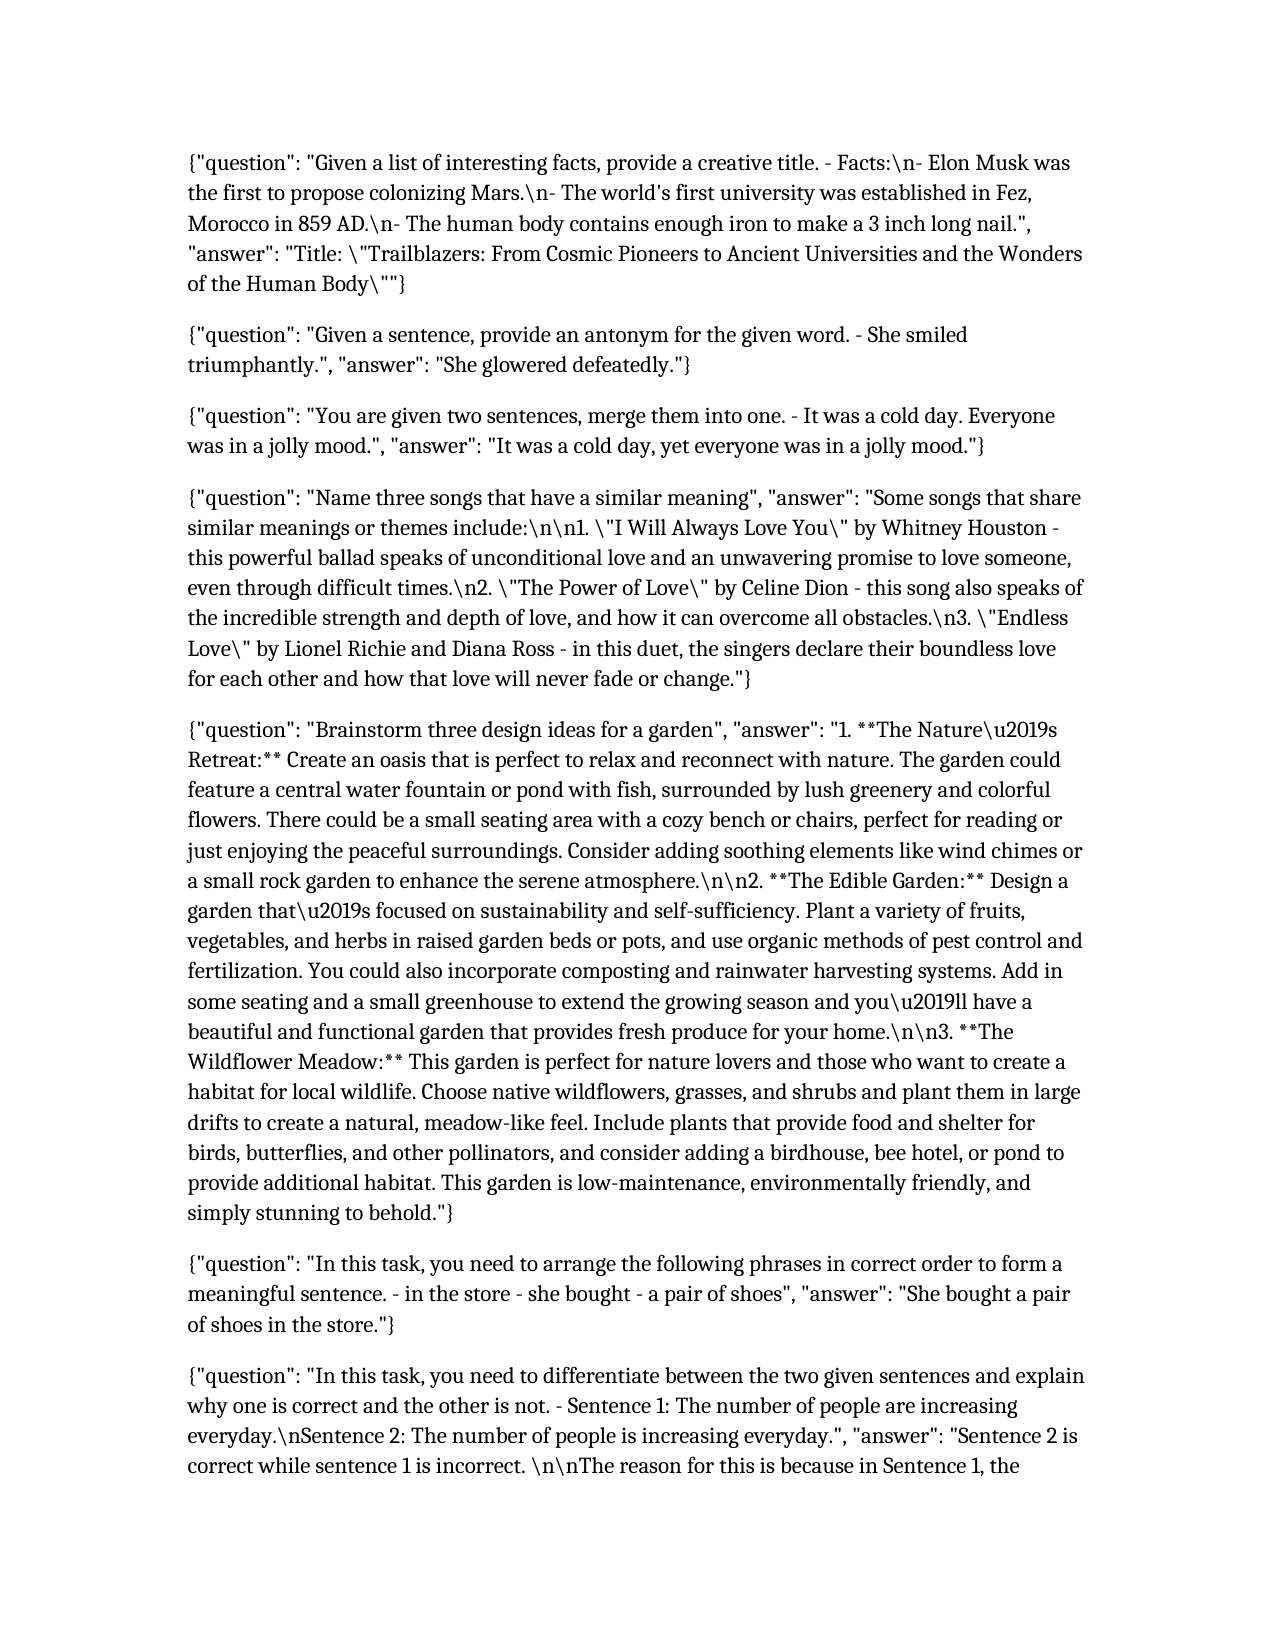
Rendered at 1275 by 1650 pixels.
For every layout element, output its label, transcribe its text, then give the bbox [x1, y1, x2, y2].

text {"question": "Given a sentence, provide an antonym for the given word. - She smiled triumphantly.", "answer": "She glowered defeatedly."} [187, 322, 1087, 378]
text {"question": "Brainstorm three design ideas for a garden", "answer": "1. **The Nature\u2019s Retreat:** Create an oasis that is perfect to relax and reconnect with nature. The garden could feature a central water fountain or pond with fish, surrounded by lush greenery and colorful flowers. There could be a small seating area with a cozy bench or chairs, perfect for reading or just enjoying the peaceful surroundings. Consider adding soothing elements like wind chimes or a small rock garden to enhance the serene atmosphere.\n\n2. **The Edible Garden:** Design a garden that\u2019s focused on sustainability and self-sufficiency. Plant a variety of fruits, vegetables, and herbs in raised garden beds or pots, and use organic methods of pest control and fertilization. You could also incorporate composting and rainwater harvesting systems. Add in some seating and a small greenhouse to extend the growing season and you\u2019ll have a beautiful and functional garden that provides fresh produce for your home.\n\n3. **The Wildflower Meadow:** This garden is perfect for nature lovers and those who want to create a habitat for local wildlife. Choose native wildflowers, grasses, and shrubs and plant them in large drifts to create a natural, meadow-like feel. Include plants that provide food and shelter for birds, butterflies, and other pollinators, and consider adding a birdhouse, bee hotel, or pond to provide additional habitat. This garden is low-maintenance, environmentally friendly, and simply stunning to behold."} [187, 717, 1087, 1226]
text {"question": "Given a list of interesting facts, provide a creative title. - Facts:\n- Elon Musk was the first to propose colonizing Mars.\n- The world's first university was established in Fez, Morocco in 859 AD.\n- The human body contains enough iron to make a 3 inch long nail.", "answer": "Title: \"Trailblazers: From Cosmic Pioneers to Ancient Universities and the Wonders of the Human Body\""} [187, 150, 1087, 297]
text {"question": "You are given two sentences, merge them into one. - It was a cold day. Everyone was in a jolly mood.", "answer": "It was a cold day, yet everyone was in a jolly mood."} [187, 403, 1087, 460]
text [187, 1362, 1087, 1479]
text {"question": "Name three songs that have a similar meaning", "answer": "Some songs that share similar meanings or themes include:\n\n1. \"I Will Always Love You\" by Whitney Houston - this powerful ballad speaks of unconditional love and an unwavering promise to love someone, even through difficult times.\n2. \"The Power of Love\" by Celine Dion - this song also speaks of the incredible strength and depth of love, and how it can overcome all obstacles.\n3. \"Endless Love\" by Lionel Richie and Diana Ross - in this duet, the singers declare their boundless love for each other and how that love will never fade or change."} [187, 484, 1087, 692]
text {"question": "In this task, you need to arrange the following phrases in correct order to form a meaningful sentence. - in the store - she bought - a pair of shoes", "answer": "She bought a pair of shoes in the store."} [187, 1251, 1087, 1338]
